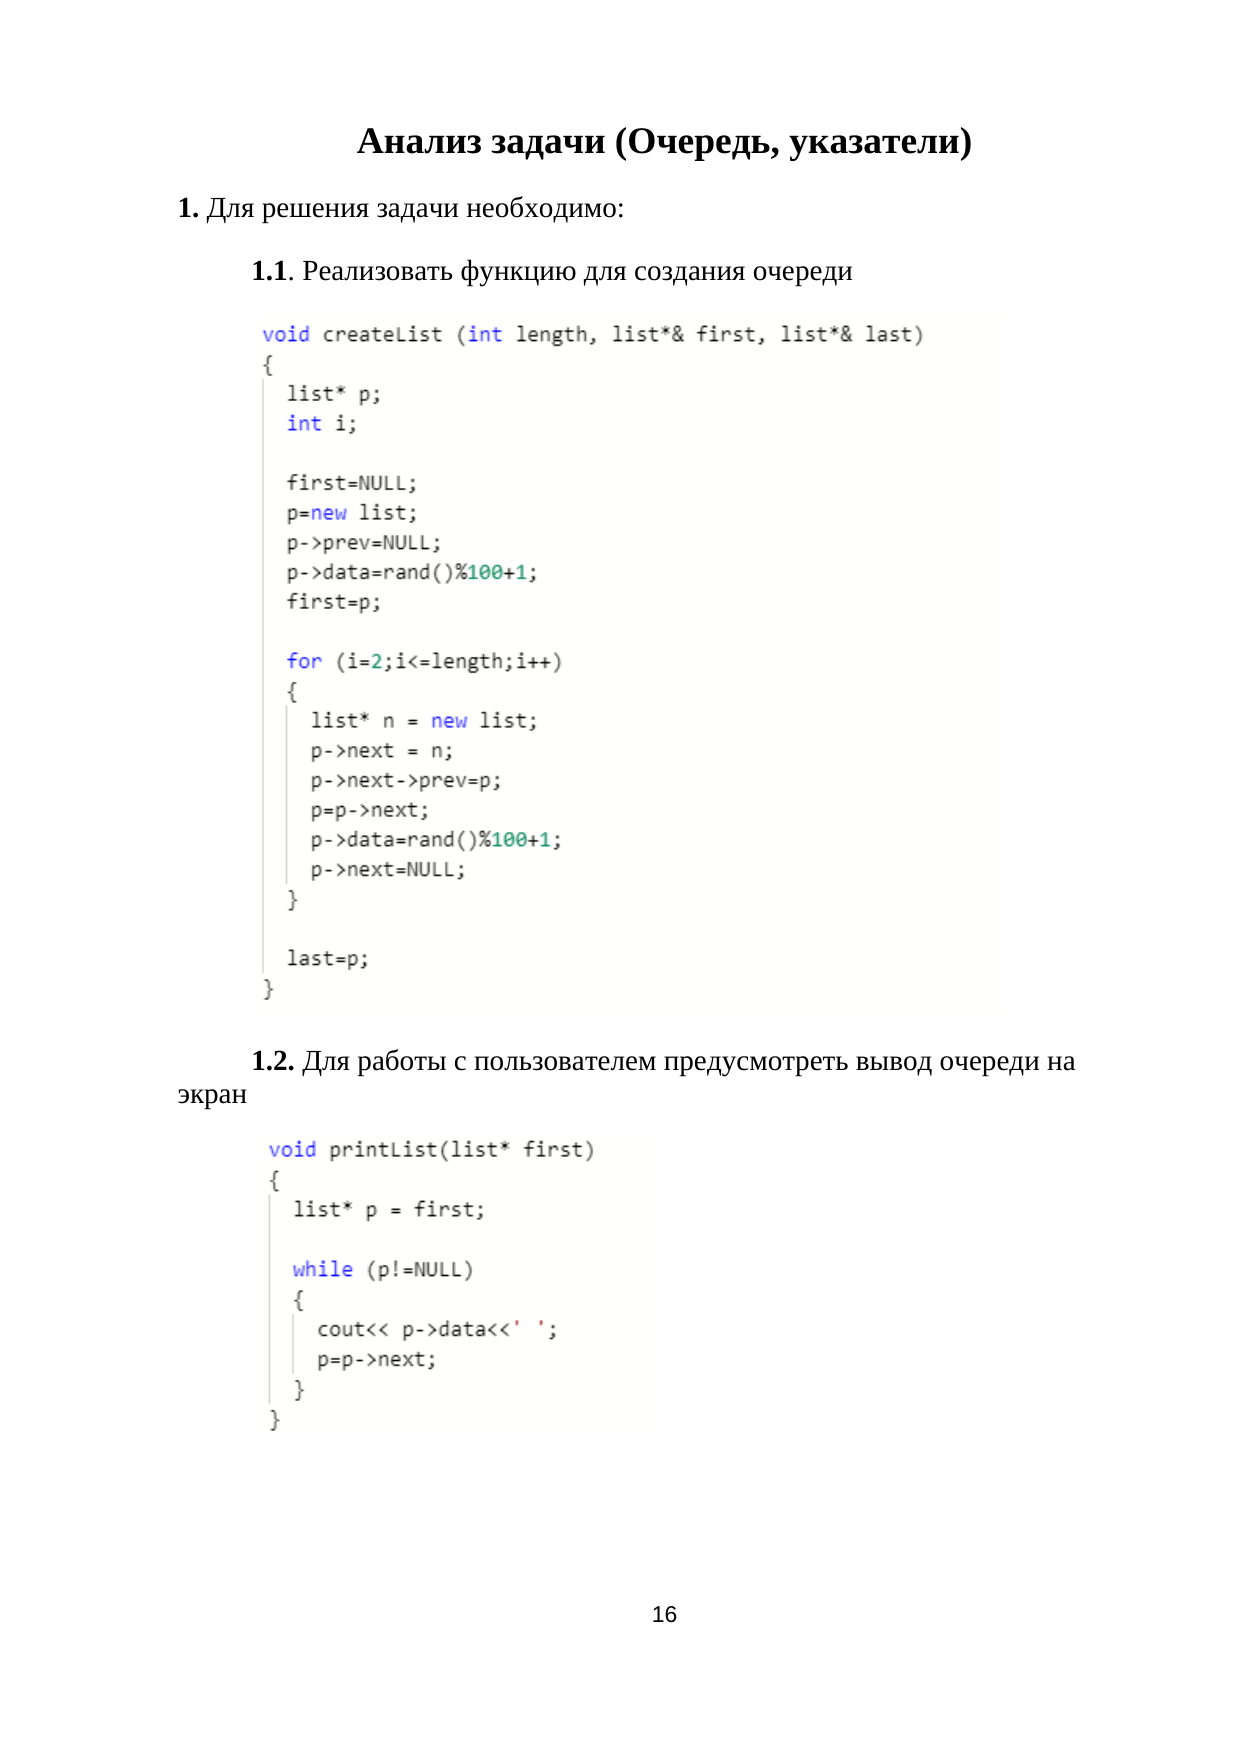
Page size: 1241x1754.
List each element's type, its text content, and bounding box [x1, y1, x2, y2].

text 1.1. Реализовать функцию для создания очереди [177, 253, 1152, 287]
picture [251, 315, 1001, 1014]
picture [251, 1138, 659, 1434]
text 1. Для решения задачи необходимо: [177, 190, 1152, 224]
text 1.2. Для работы с пользователем предусмотреть вывод очереди на экран [177, 1043, 1152, 1110]
text Анализ задачи (Очередь, указатели) [177, 118, 1152, 161]
